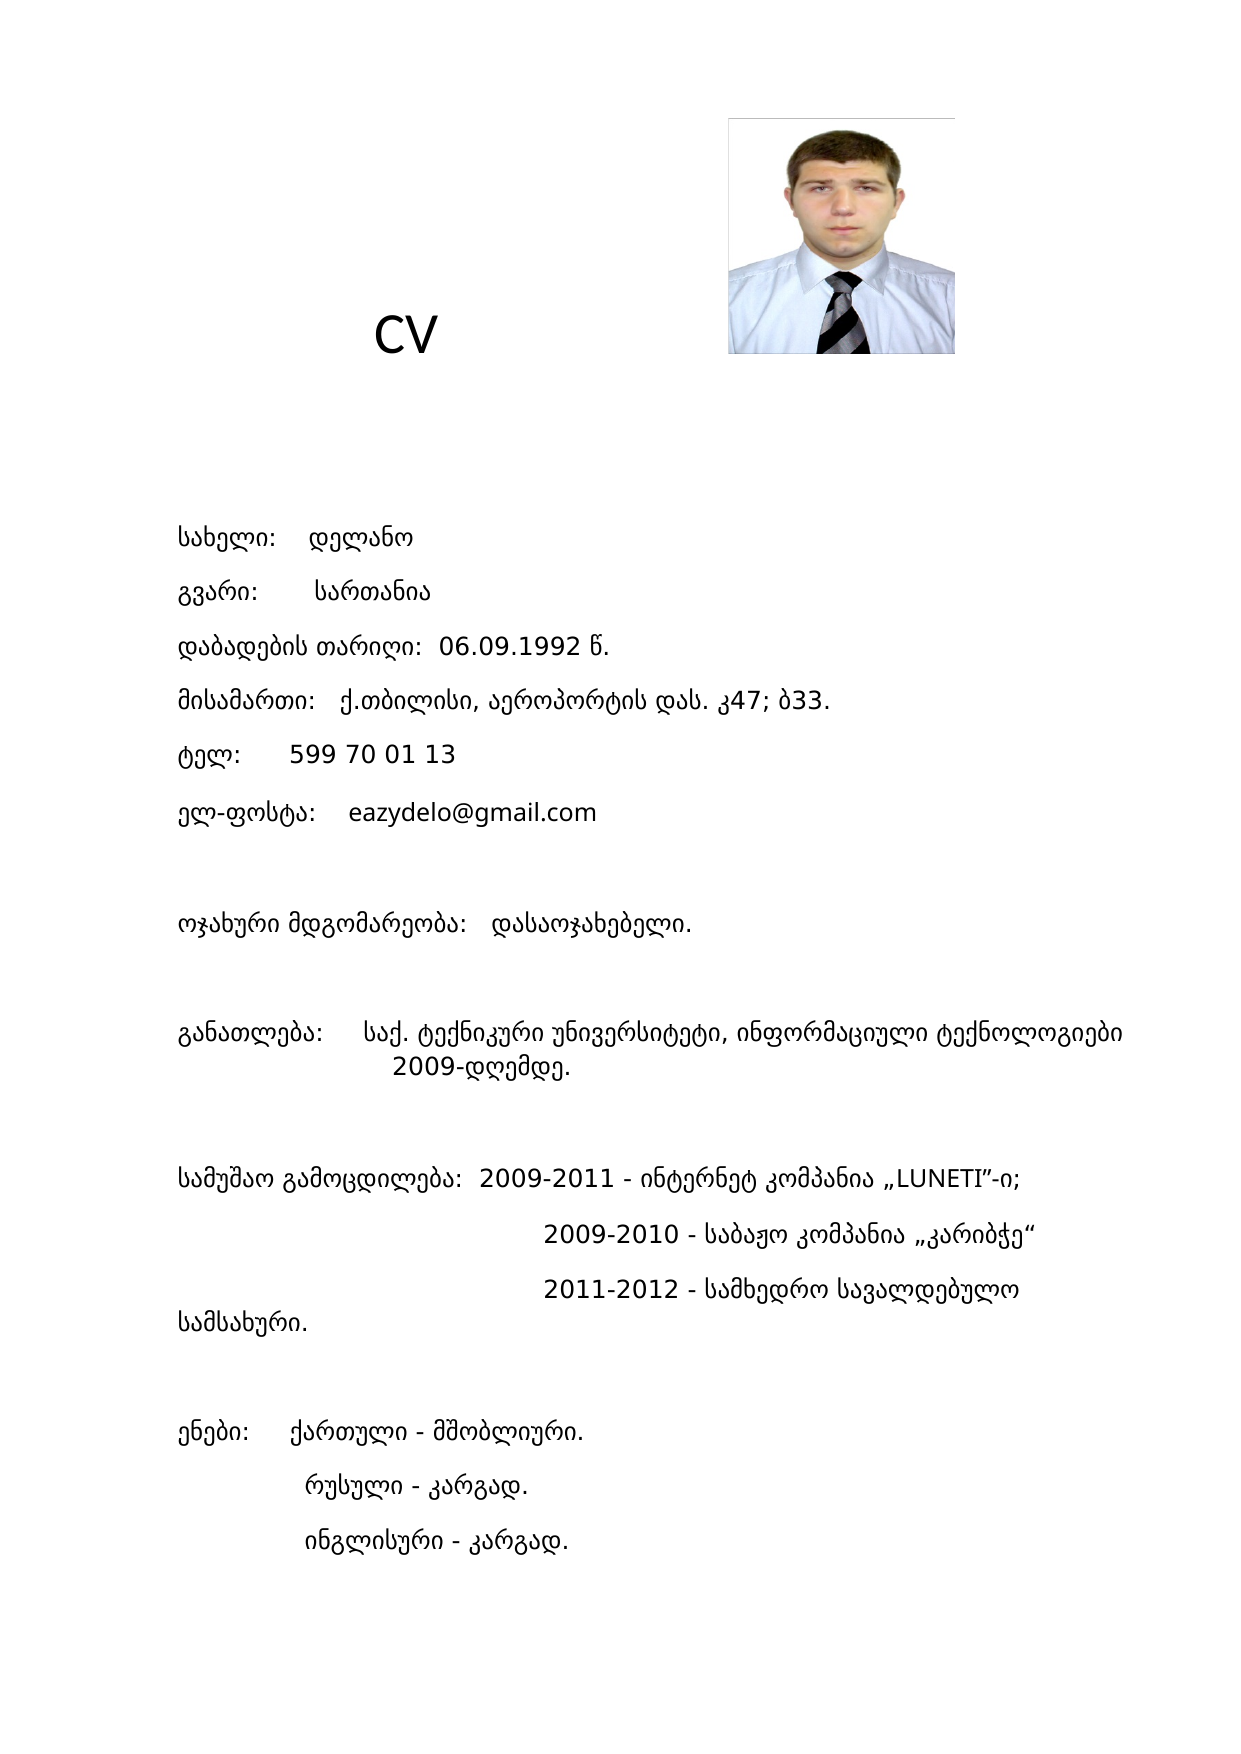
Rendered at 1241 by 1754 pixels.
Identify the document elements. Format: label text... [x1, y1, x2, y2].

text ინგლისური - კარგად. [177, 1526, 1152, 1555]
text მისამართი: ქ.თბილისი, აეროპორტის დას. კ47; ბ33. [177, 686, 1152, 715]
text ელ-ფოსტა: eazydelo@gmail.com [177, 795, 1152, 829]
text ენები: ქართული - მშობლიური. [177, 1417, 1152, 1446]
text ოჯახური მდგომარეობა: დასაოჯახებელი. [177, 909, 1152, 938]
text სამუშაო გამოცდილება: 2009-2011 - ინტერნეტ კომპანია „LUNETI”-ი; [177, 1160, 1152, 1194]
text განათლება: საქ. ტექნიკური უნივერსიტეტი, ინფორმაციული ტექნოლოგიები 2009-დღემდე. [177, 1018, 1152, 1081]
text 2009-2010 - საბაჟო კომპანია „კარიბჭე“ [177, 1220, 1152, 1249]
text ტელ: 599 70 01 13 [177, 741, 1152, 770]
text სახელი: დელანო [177, 523, 1152, 552]
text CV [177, 118, 1152, 368]
picture [728, 118, 955, 354]
text გვარი: სართანია [177, 577, 1152, 607]
text დაბადების თარიღი: 06.09.1992 წ. [177, 632, 1152, 661]
text რუსული - კარგად. [177, 1471, 1152, 1501]
text 2011-2012 - სამხედრო სავალდებულო სამსახური. [177, 1275, 1152, 1337]
